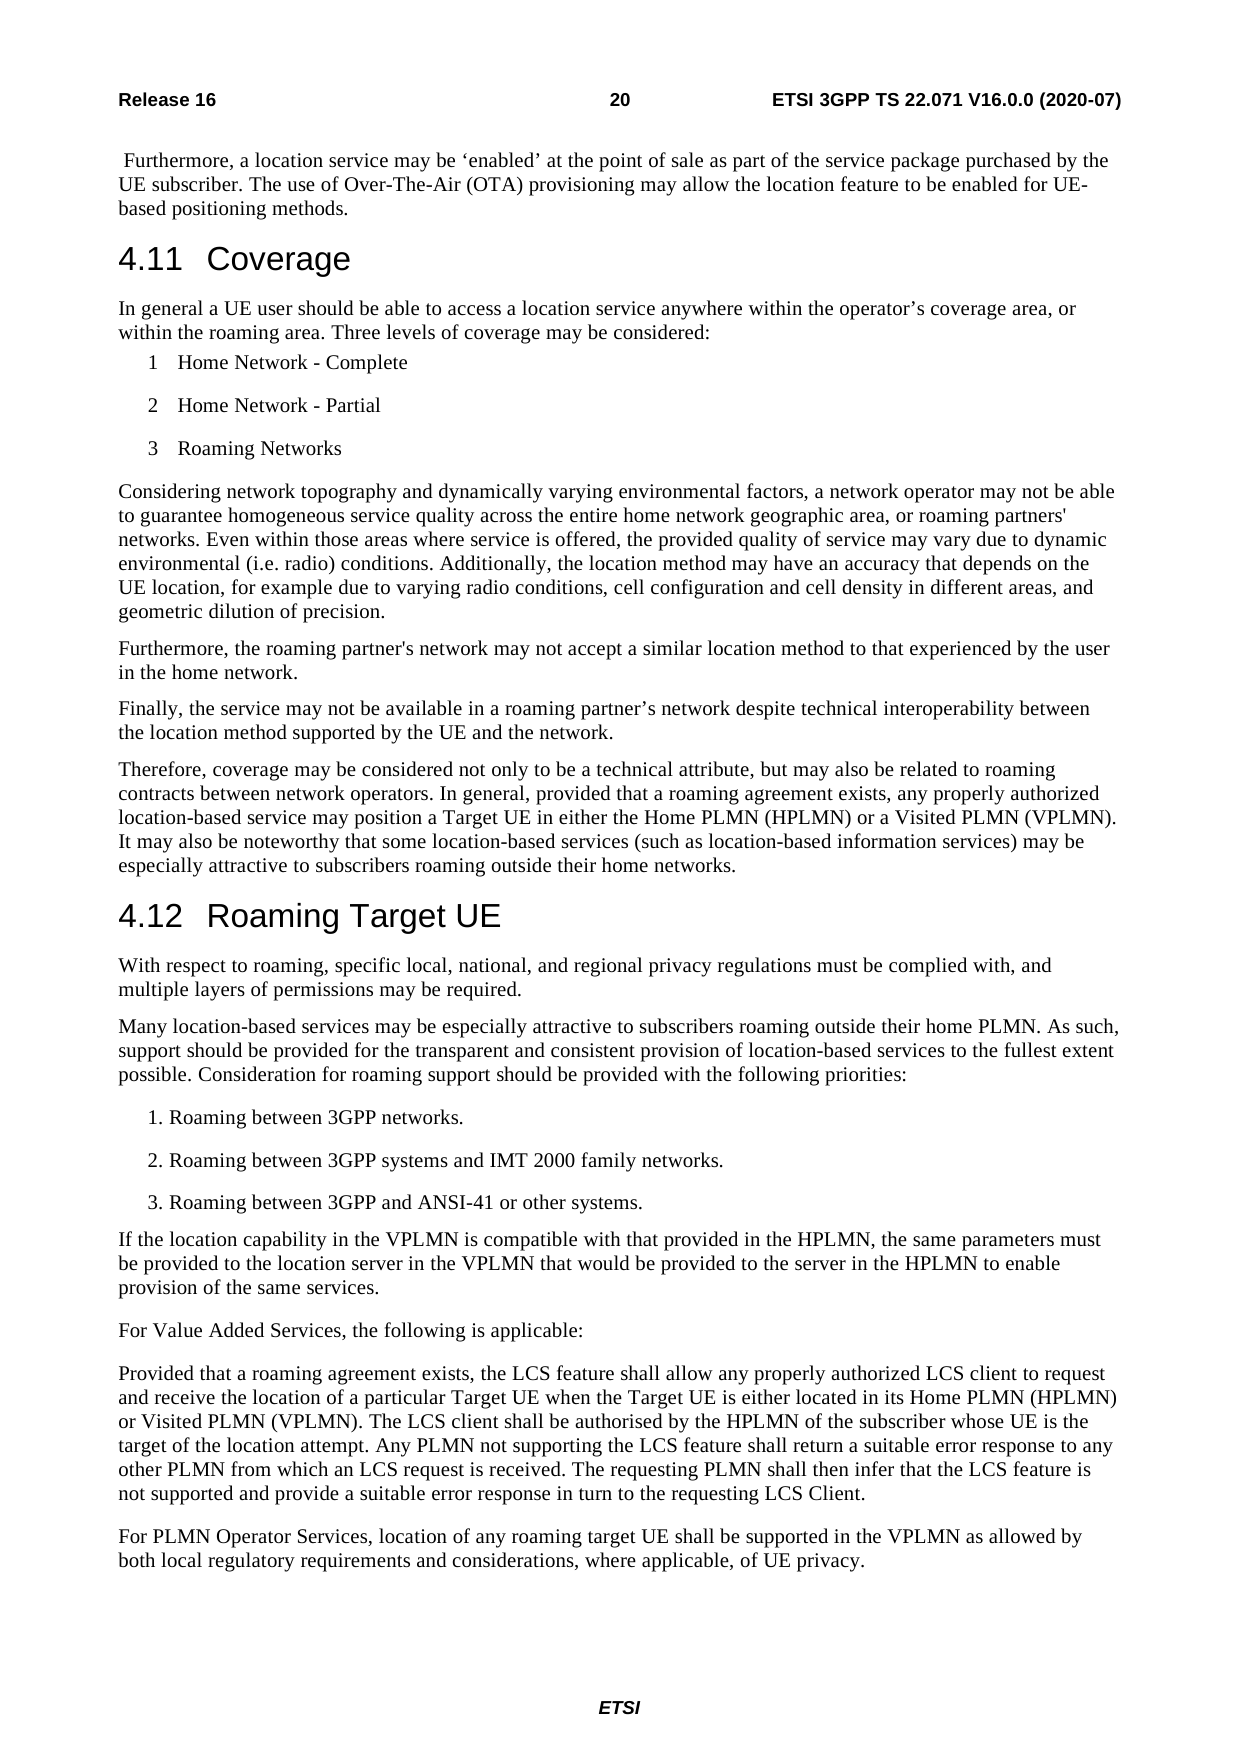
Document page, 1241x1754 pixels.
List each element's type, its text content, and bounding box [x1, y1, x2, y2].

text 1 Home Network - Complete [148, 350, 1122, 374]
text With respect to roaming, specific local, national, and regional privacy regulations must be complied with, and multiple layers of permissions may be required. [118, 953, 1122, 1001]
text 3 Roaming Networks [148, 436, 1122, 460]
text If the location capability in the VPLMN is compatible with that provided in the HPLMN, the same parameters must be provided to the location server in the VPLMN that would be provided to the server in the HPLMN to enable provision of the same services. [118, 1227, 1122, 1299]
text Furthermore, a location service may be ‘enabled’ at the point of sale as part of the service package purchased by the UE subscriber. The use of Over-The-Air (OTA) provisioning may allow the location feature to be enabled for UE-based positioning methods. [118, 147, 1122, 220]
text 2. Roaming between 3GPP systems and IMT 2000 family networks. [118, 1147, 1122, 1171]
text For Value Added Services, the following is applicable: [118, 1318, 1122, 1342]
text Furthermore, the roaming partner's network may not accept a similar location method to that experienced by the user in the home network. [118, 635, 1122, 683]
subtitle 4.11 Coverage [118, 238, 1122, 277]
text Many location-based services may be especially attractive to subscribers roaming outside their home PLMN. As such, support should be provided for the transparent and consistent provision of location-based services to the fullest extent possible. Consideration for roaming support should be provided with the following priorities: [118, 1014, 1122, 1086]
text Finally, the service may not be available in a roaming partner’s network despite technical interoperability between the location method supported by the UE and the network. [118, 696, 1122, 744]
text 2 Home Network - Partial [148, 393, 1122, 417]
text Therefore, coverage may be considered not only to be a technical attribute, but may also be related to roaming contracts between network operators. In general, provided that a roaming agreement exists, any properly authorized location-based service may position a Target UE in either the Home PLMN (HPLMN) or a Visited PLMN (VPLMN). It may also be noteworthy that some location-based services (such as location-based information services) may be especially attractive to subscribers roaming outside their home networks. [118, 757, 1122, 877]
text Provided that a roaming agreement exists, the LCS feature shall allow any properly authorized LCS client to request and receive the location of a particular Target UE when the Target UE is either located in its Home PLMN (HPLMN) or Visited PLMN (VPLMN). The LCS client shall be authorised by the HPLMN of the subscriber whose UE is the target of the location attempt. Any PLMN not supporting the LCS feature shall return a suitable error response to any other PLMN from which an LCS request is received. The requesting PLMN shall then infer that the LCS feature is not supported and provide a suitable error response in turn to the requesting LCS Client. [118, 1361, 1122, 1505]
text For PLMN Operator Services, location of any roaming target UE shall be supported in the VPLMN as allowed by both local regulatory requirements and considerations, where applicable, of UE privacy. [118, 1524, 1122, 1572]
text 3. Roaming between 3GPP and ANSI-41 or other systems. [118, 1190, 1122, 1214]
text Considering network topography and dynamically varying environmental factors, a network operator may not be able to guarantee homogeneous service quality across the entire home network geographic area, or roaming partners' networks. Even within those areas where service is offered, the provided quality of service may vary due to dynamic environmental (i.e. radio) conditions. Additionally, the location method may have an accuracy that depends on the UE location, for example due to varying radio conditions, cell configuration and cell density in different areas, and geometric dilution of precision. [118, 478, 1122, 623]
subtitle 4.12 Roaming Target UE [118, 896, 1122, 934]
text 1. Roaming between 3GPP networks. [118, 1104, 1122, 1129]
text In general a UE user should be able to access a location service anywhere within the operator’s coverage area, or within the roaming area. Three levels of coverage may be considered: [118, 296, 1122, 344]
